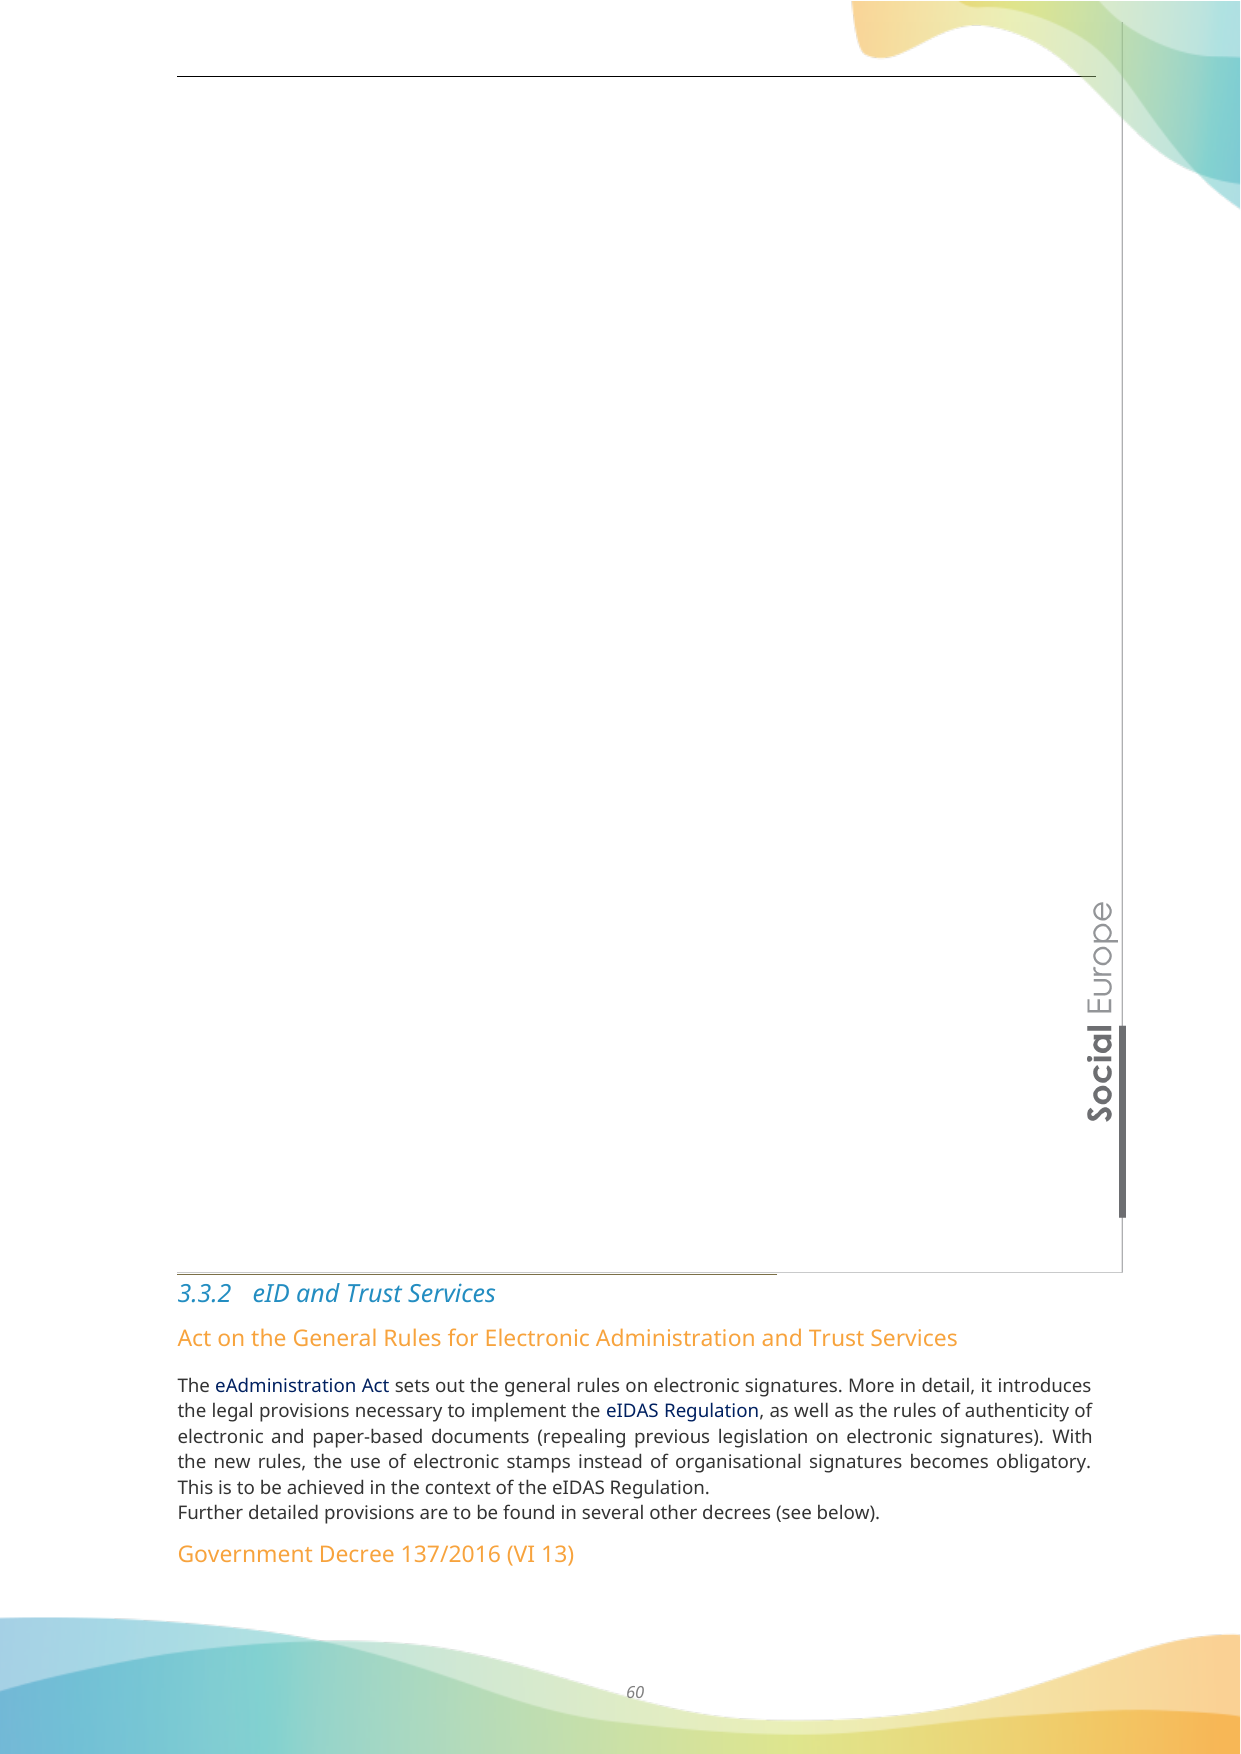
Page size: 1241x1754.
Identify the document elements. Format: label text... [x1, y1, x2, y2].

picture [177, 1, 1241, 1273]
text The eAdministration Act sets out the general rules on electronic signatures. More in detail, it introduces the legal provisions necessary to implement the eIDAS Regulation, as well as the rules of authenticity of electronic and paper-based documents (repealing previous legislation on electronic signatures). With the new rules, the use of electronic stamps instead of organisational signatures becomes obligatory. This is to be achieved in the context of the eIDAS Regulation. [177, 1372, 1092, 1499]
subtitle eID and Trust Services [177, 1275, 1092, 1309]
subtitle Act on the General Rules for Electronic Administration and Trust Services [177, 1322, 1092, 1353]
text Further detailed provisions are to be found in several other decrees (see below). [177, 1499, 1092, 1525]
picture [0, 1613, 1241, 1754]
subtitle Government Decree 137/2016 (VI 13) [177, 1538, 1092, 1569]
